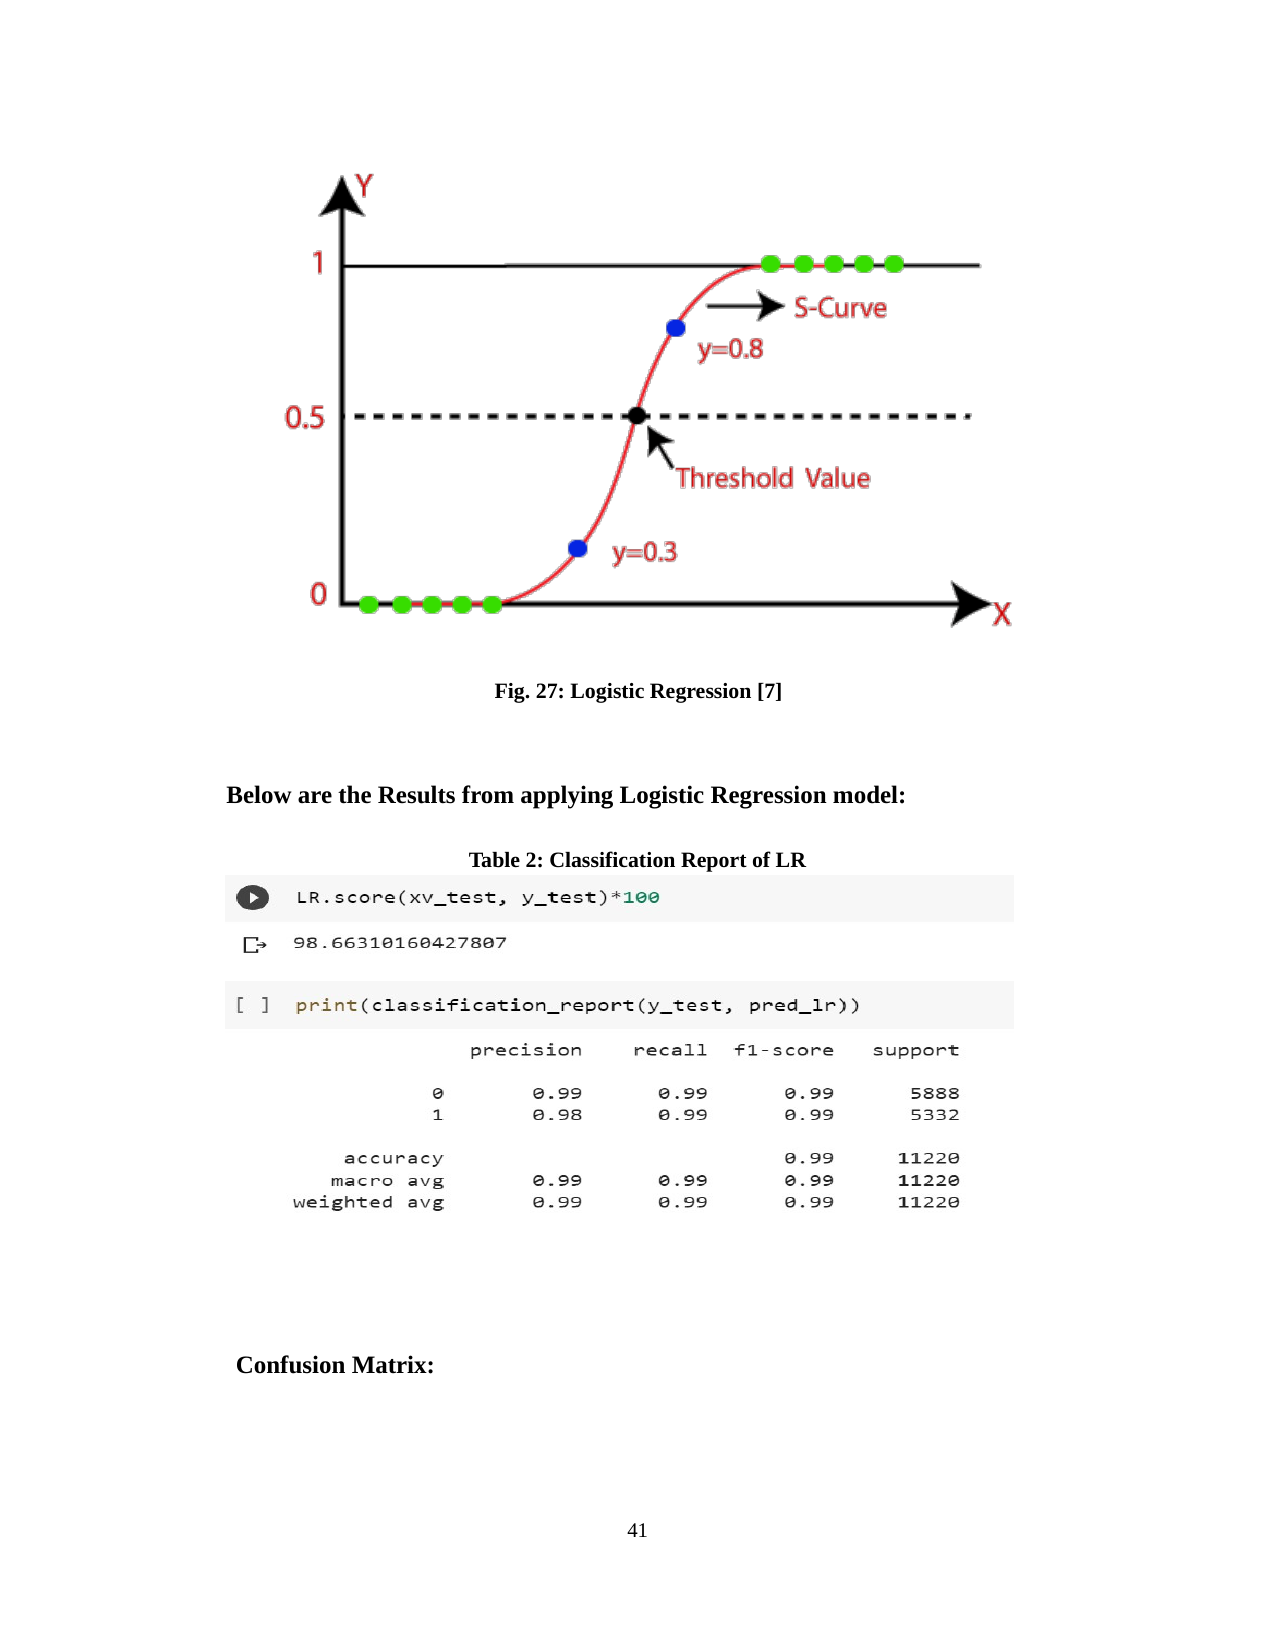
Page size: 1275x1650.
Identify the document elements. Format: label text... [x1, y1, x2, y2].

text Below are the Results from applying Logistic Regression model: [226, 780, 1068, 809]
picture [260, 165, 1050, 634]
text Fig. 27: Logistic Regression [7] [225, 678, 1052, 703]
text Confusion Matrix: [226, 1350, 1068, 1379]
text Table 2: Classification Report of LR [468, 847, 1068, 873]
picture [225, 875, 1014, 1242]
